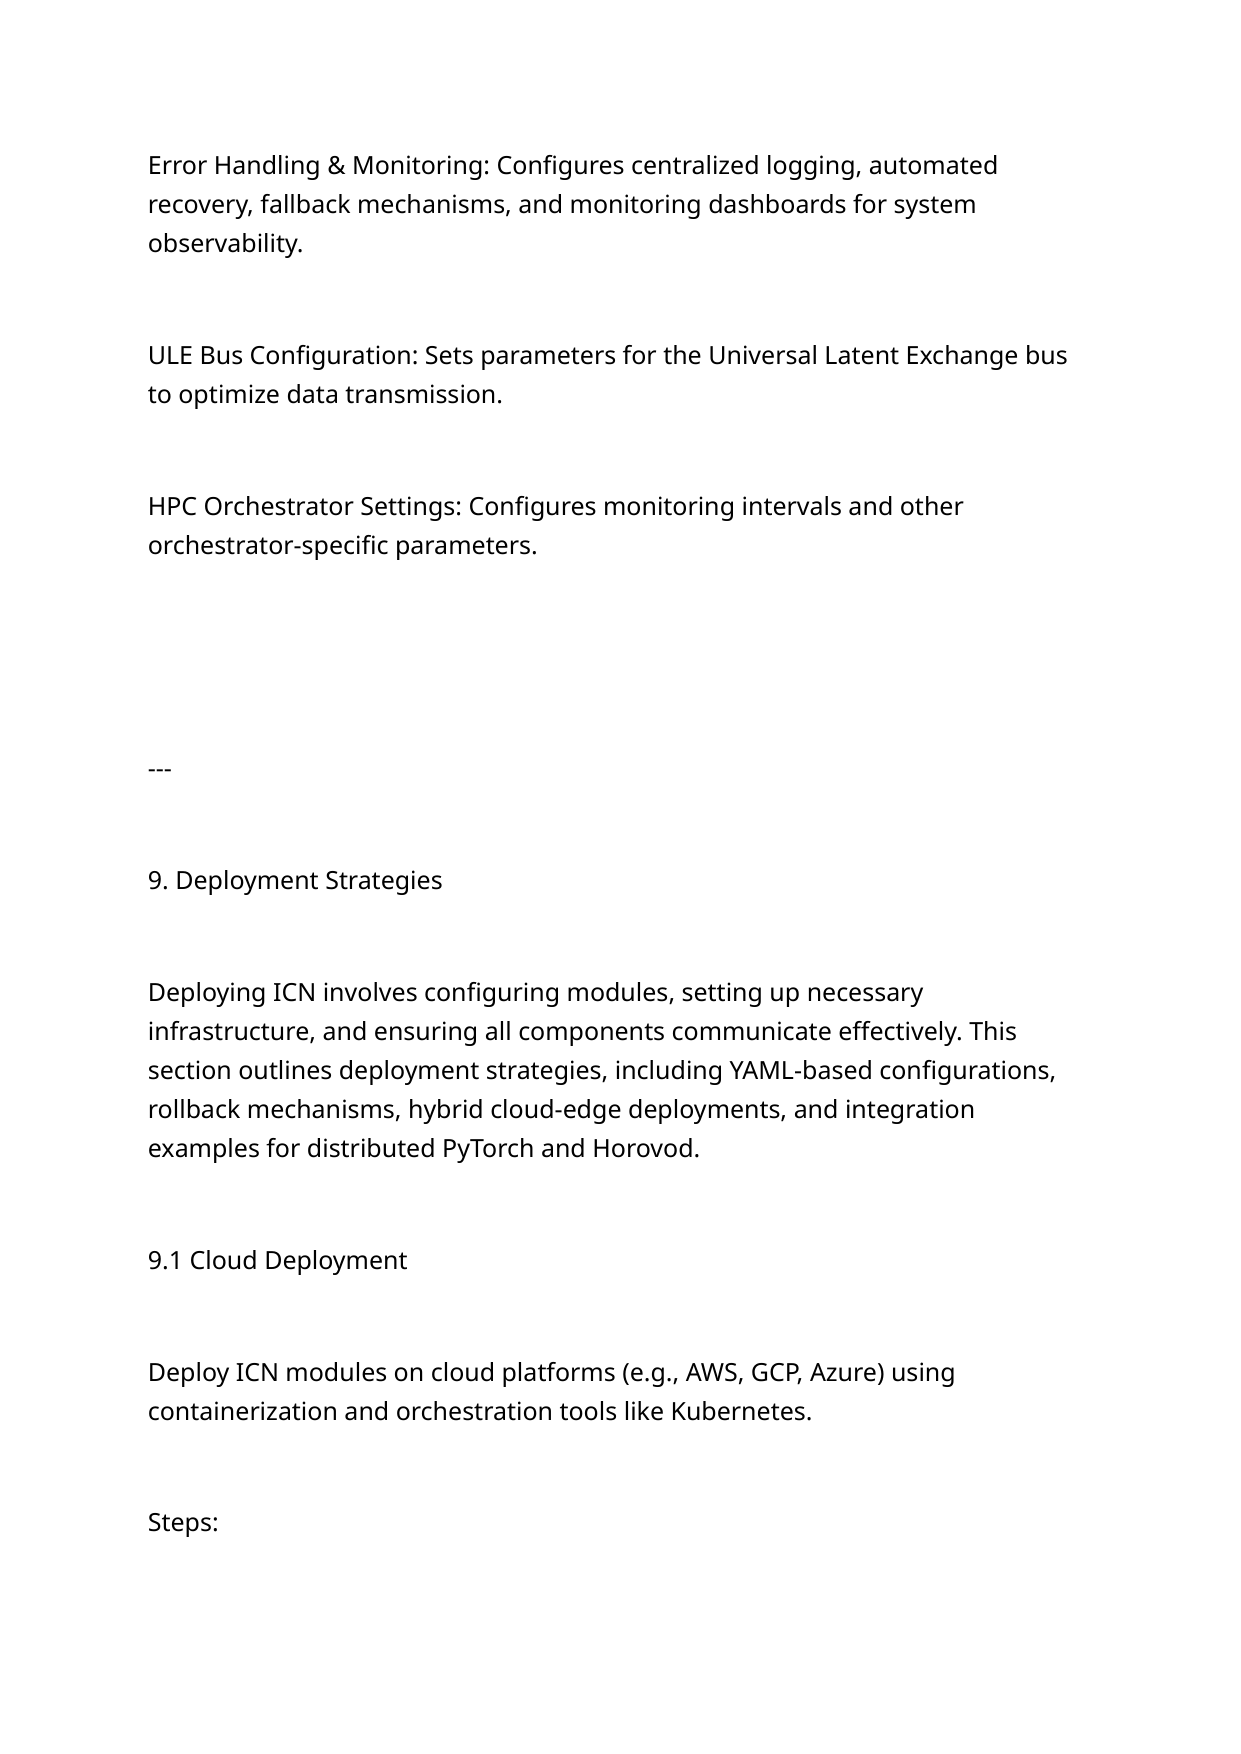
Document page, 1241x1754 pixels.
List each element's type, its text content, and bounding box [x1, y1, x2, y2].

text Error Handling & Monitoring: Configures centralized logging, automated recovery, fallback mechanisms, and monitoring dashboards for system observability. [148, 148, 1093, 260]
text Deploying ICN involves configuring modules, setting up necessary infrastructure, and ensuring all components communicate effectively. This section outlines deployment strategies, including YAML-based configurations, rollback mechanisms, hybrid cloud-edge deployments, and integration examples for distributed PyTorch and Horovod. [148, 974, 1093, 1165]
text HPC Orchestrator Settings: Configures monitoring intervals and other orchestrator-specific parameters. [148, 488, 1093, 562]
text Steps: [148, 1505, 1093, 1539]
text 9. Deployment Strategies [148, 863, 1093, 897]
text --- [148, 751, 1093, 785]
text ULE Bus Configuration: Sets parameters for the Universal Latent Exchange bus to optimize data transmission. [148, 338, 1093, 411]
text 9.1 Cloud Deployment [148, 1243, 1093, 1277]
text Deploy ICN modules on cloud platforms (e.g., AWS, GCP, Azure) using containerization and orchestration tools like Kubernetes. [148, 1354, 1093, 1427]
